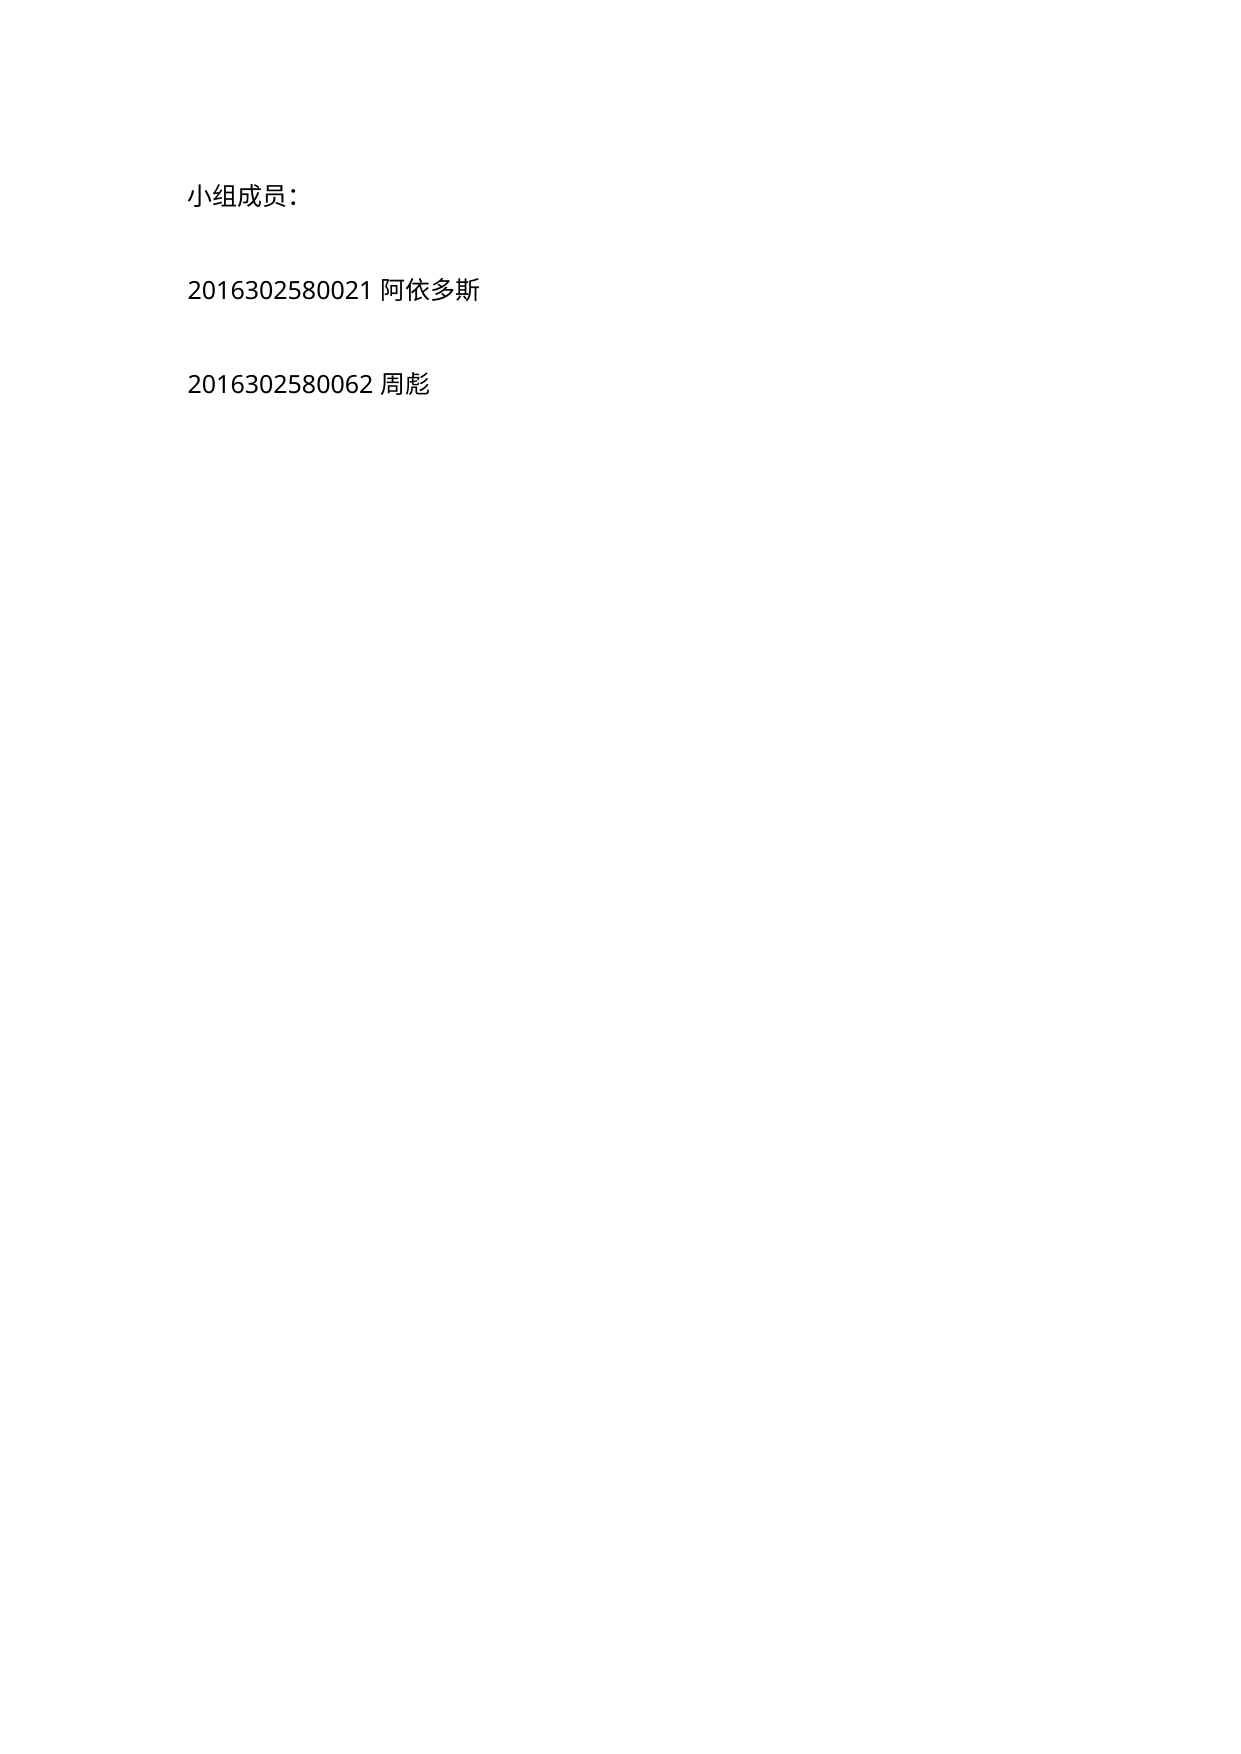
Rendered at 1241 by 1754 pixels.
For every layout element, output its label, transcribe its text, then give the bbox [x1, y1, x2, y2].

text 2016302580062 周彪 [187, 350, 1053, 415]
text 小组成员： [187, 162, 1053, 227]
text 2016302580021 阿依多斯 [187, 256, 1053, 321]
